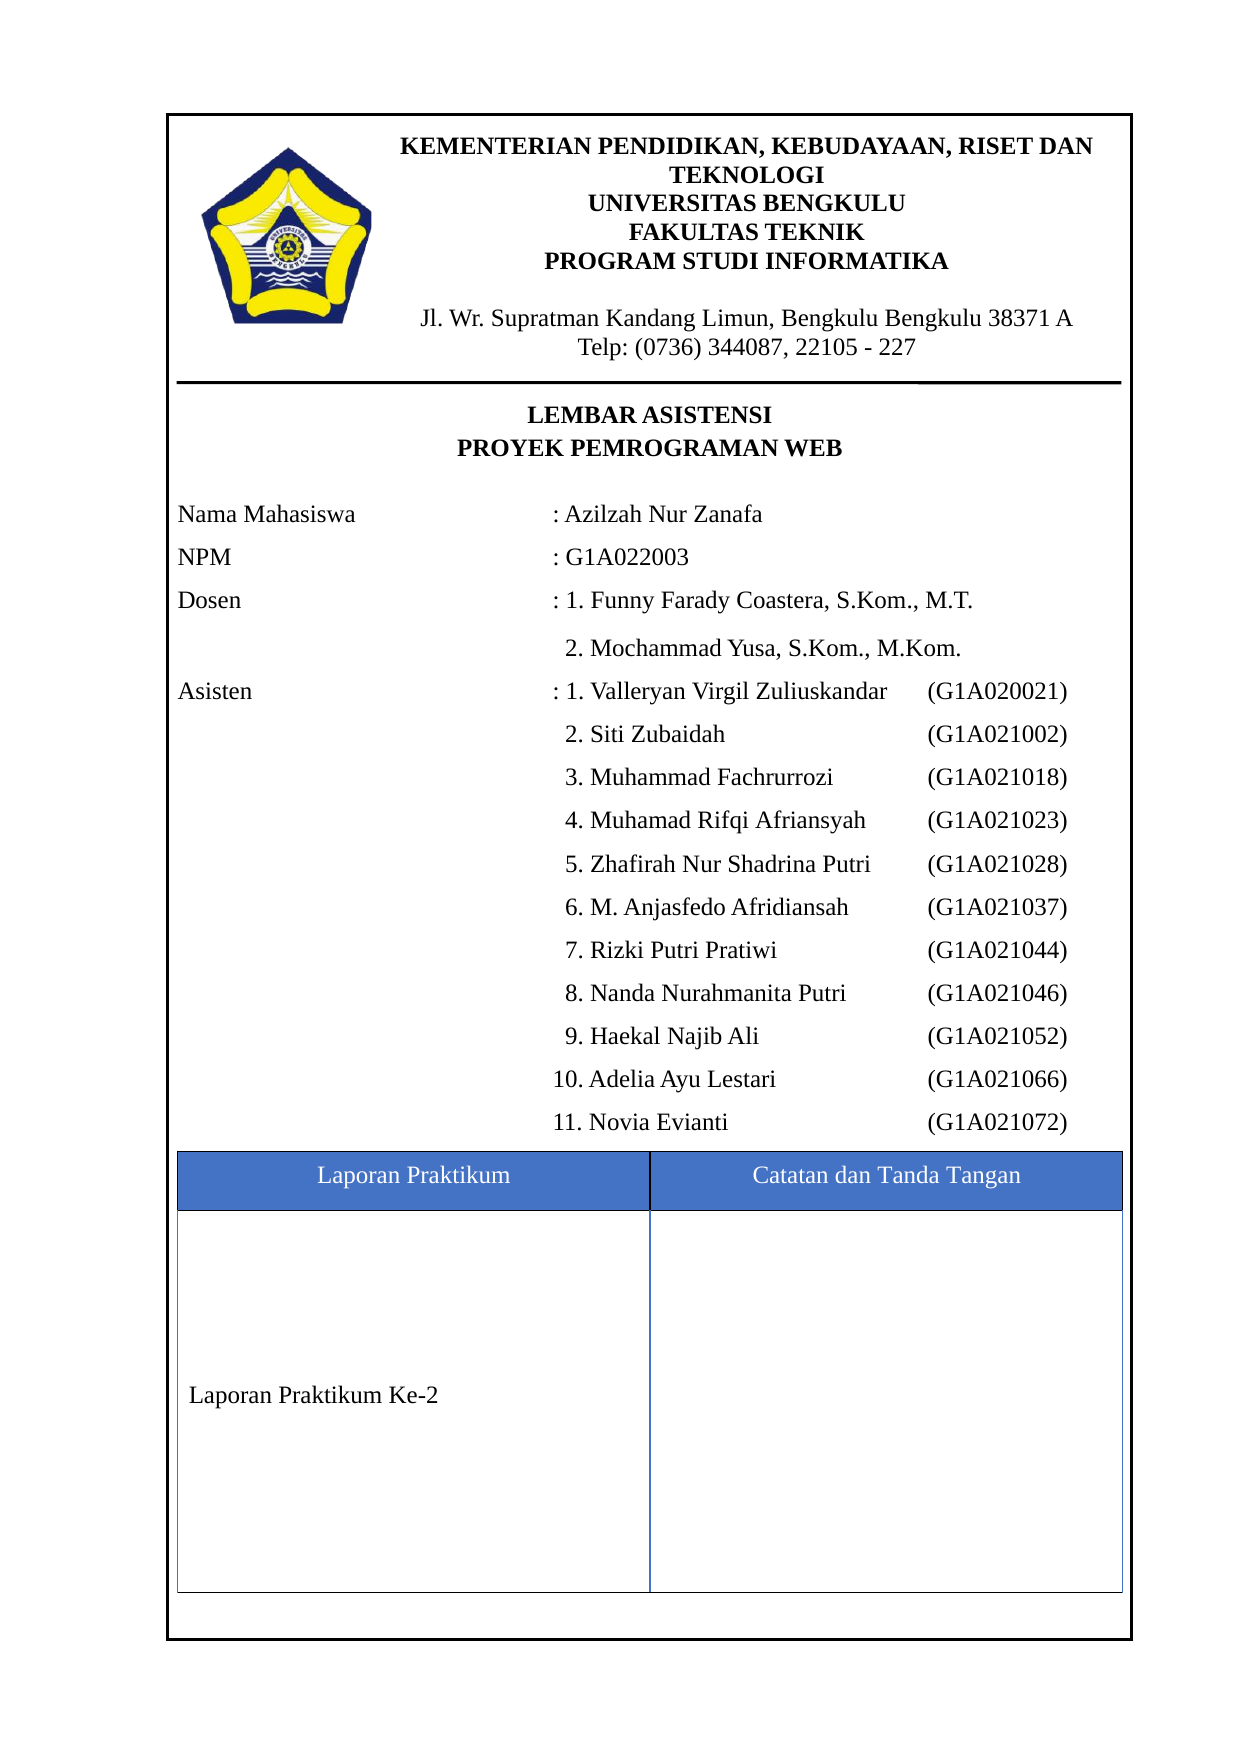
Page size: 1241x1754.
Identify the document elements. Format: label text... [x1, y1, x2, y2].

text 6. M. Anjasfedo Afridiansah (G1A021037) [493, 892, 1122, 921]
text Asisten : 1. Valleryan Virgil Zuliuskandar (G1A020021) [177, 676, 1122, 705]
text 11. Novia Evianti (G1A021072) [477, 1107, 1122, 1136]
text 3. Muhammad Fachrurrozi (G1A021018) [440, 762, 1122, 791]
text 7. Rizki Putri Pratiwi (G1A021044) [477, 935, 1122, 964]
text Dosen : 1. Funny Farady Coastera, S.Kom., M.T. [177, 585, 1122, 614]
picture [201, 146, 371, 324]
list 2. Siti Zubaidah (G1A021002) [552, 719, 1122, 748]
text 2. Mochammad Yusa, S.Kom., M.Kom. [552, 633, 1122, 662]
table_cell Laporan Praktikum Ke-2 [178, 1211, 649, 1592]
table_header Catatan dan Tanda Tangan [651, 1152, 1122, 1210]
text 10. Adelia Ayu Lestari (G1A021066) [477, 1064, 1122, 1093]
table_cell [651, 1211, 1122, 1592]
text 8. Nanda Nurahmanita Putri (G1A021046) [552, 978, 1122, 1007]
text 5. Zhafirah Nur Shadrina Putri (G1A021028) [477, 849, 1122, 877]
list 4. Muhamad Rifqi Afriansyah (G1A021023) [552, 806, 1122, 834]
table_header Laporan Praktikum [178, 1152, 649, 1210]
text Nama Mahasiswa : Azilzah Nur Zanafa [177, 499, 1122, 528]
text LEMBAR ASISTENSI [177, 400, 1122, 429]
text 9. Haekal Najib Ali (G1A021052) [552, 1021, 1122, 1050]
text NPM : G1A022003 [177, 542, 1122, 571]
text PROYEK PEMROGRAMAN WEB [177, 433, 1122, 462]
